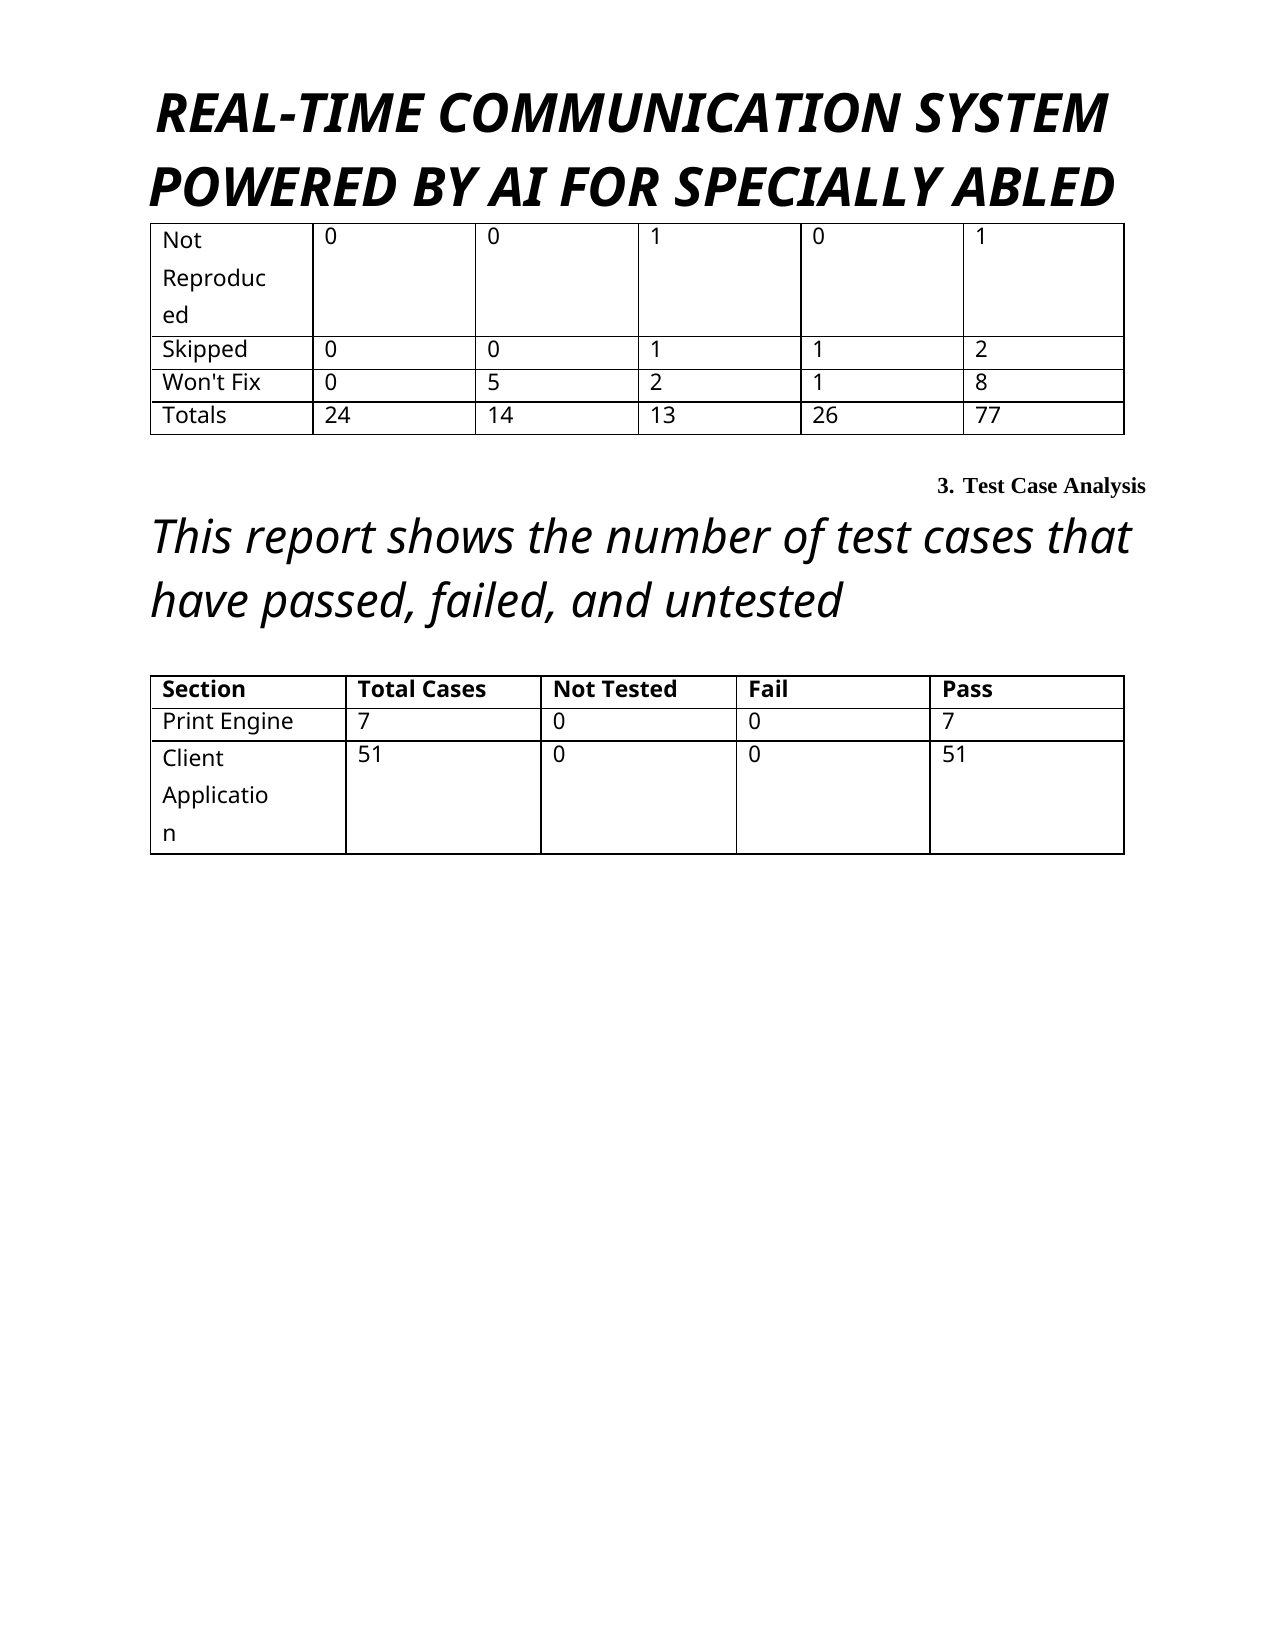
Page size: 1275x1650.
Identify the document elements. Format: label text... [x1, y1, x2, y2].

table_cell 1 [639, 224, 800, 336]
table_cell 2 [964, 337, 1123, 368]
table_cell Not Reproduced [151, 224, 312, 336]
table_header Section [151, 677, 345, 708]
table_cell 0 [314, 337, 475, 368]
table_cell 51 [347, 742, 540, 853]
table_cell 51 [931, 742, 1123, 853]
table_cell 14 [476, 403, 638, 434]
table_header Pass [931, 677, 1123, 708]
table_cell Skipped [151, 337, 312, 368]
table_cell 26 [802, 403, 963, 434]
table_cell 1 [802, 370, 963, 401]
table_cell 1 [639, 337, 800, 368]
table_cell 0 [314, 224, 475, 336]
table_cell 0 [737, 742, 929, 853]
table_cell 7 [347, 709, 540, 740]
table_cell 1 [802, 337, 963, 368]
table_header Total Cases [347, 677, 540, 708]
table_cell 8 [964, 370, 1123, 401]
table_cell 0 [314, 370, 475, 401]
table_cell 0 [476, 224, 638, 336]
table_cell 5 [476, 370, 638, 401]
table_cell Totals [151, 402, 312, 434]
table_cell 2 [639, 370, 800, 401]
table_cell 0 [542, 709, 736, 740]
table_cell Print Engine [151, 709, 345, 740]
table_header Fail [737, 677, 929, 708]
table_cell 0 [802, 224, 963, 336]
table_cell 0 [542, 742, 736, 853]
table_cell 7 [931, 709, 1123, 740]
table_cell 0 [737, 709, 929, 740]
table_cell 1 [964, 224, 1123, 336]
table_cell 13 [639, 403, 800, 434]
table_cell Client Application [151, 741, 345, 853]
table_cell 0 [476, 337, 638, 368]
table_cell 77 [964, 403, 1123, 434]
text This report shows the number of test cases that have passed, failed, and untested [150, 503, 1146, 631]
table_cell 24 [314, 403, 475, 434]
table_header Not Tested [542, 677, 736, 708]
table_cell Won't Fix [151, 370, 312, 401]
subtitle Test Case Analysis [150, 472, 1146, 499]
